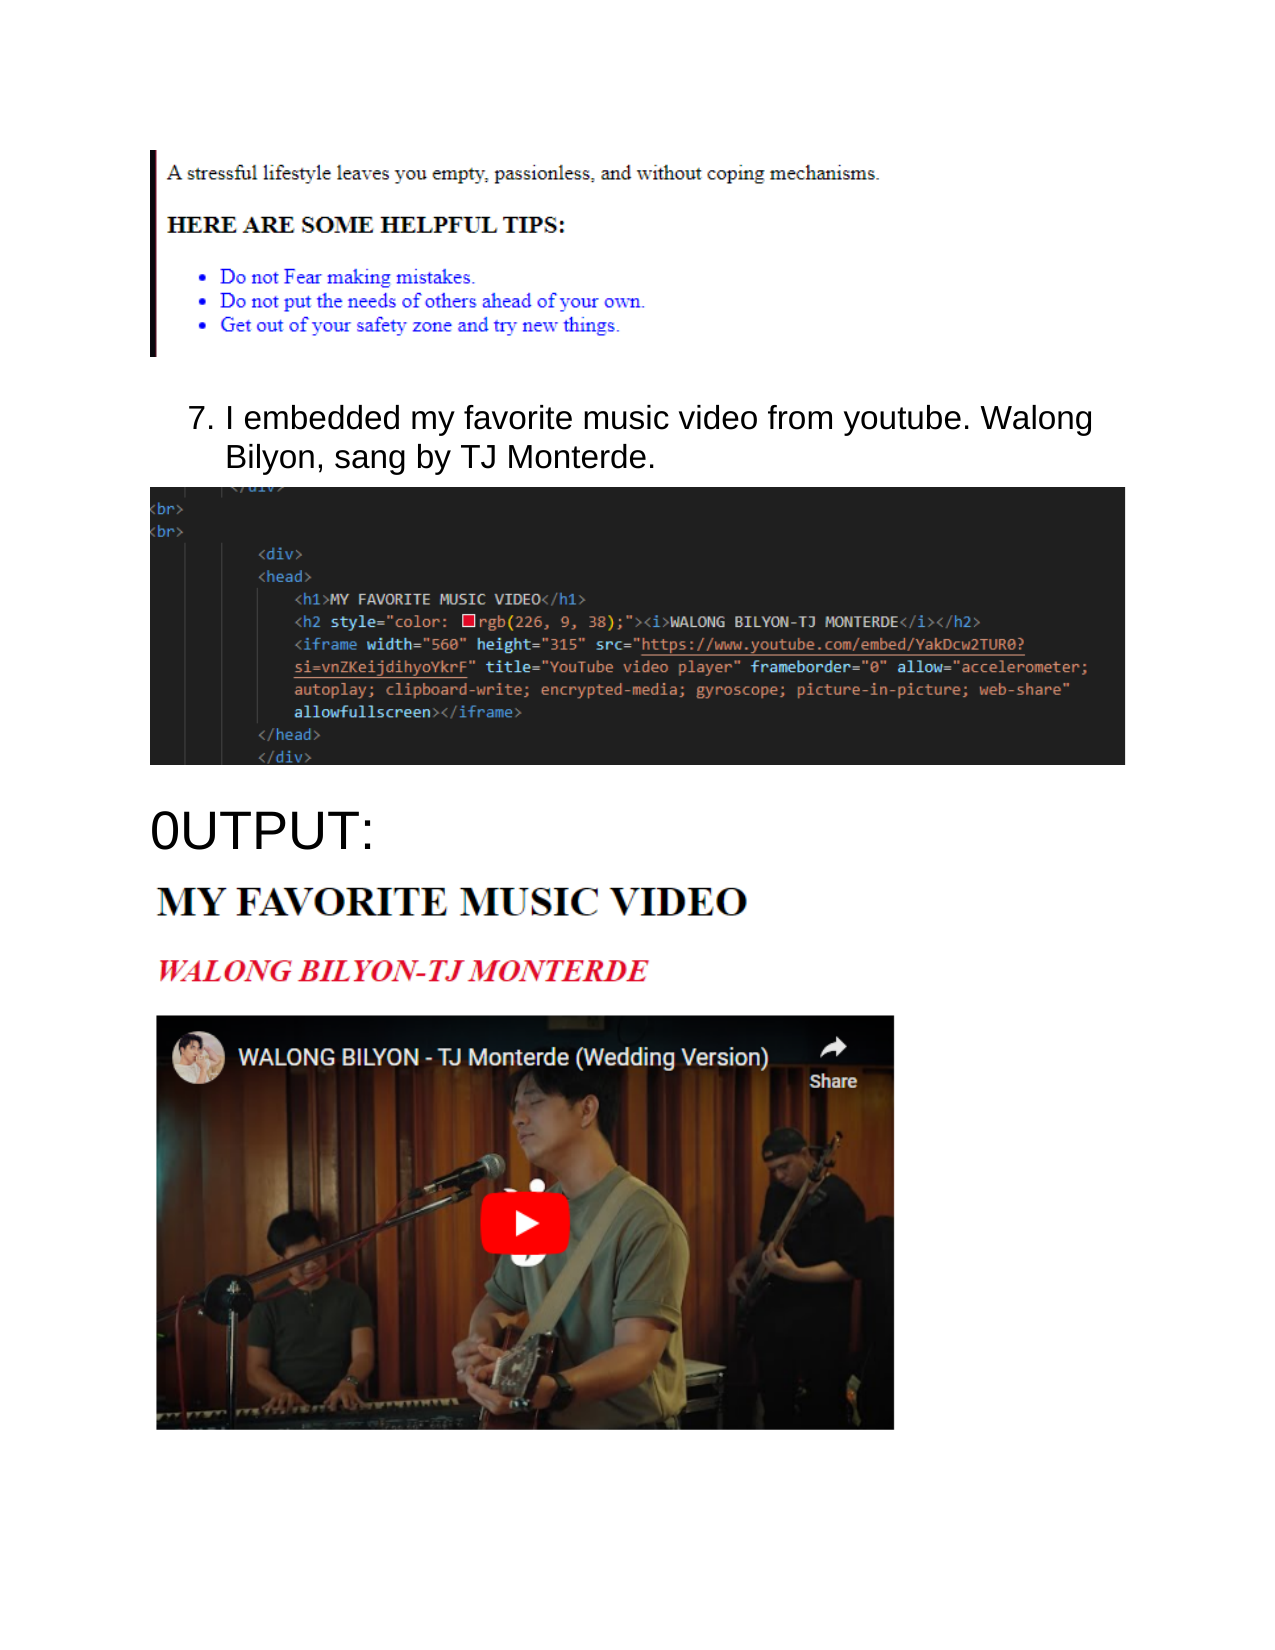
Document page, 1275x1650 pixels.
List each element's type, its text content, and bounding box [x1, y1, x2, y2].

subtitle I embedded my favorite music video from youtube. Walong Bilyon, sang by TJ Monterde. [187, 398, 1125, 475]
picture [150, 487, 1125, 765]
title 0UTPUT: [150, 799, 1125, 861]
picture [150, 150, 984, 357]
picture [150, 867, 1125, 1476]
